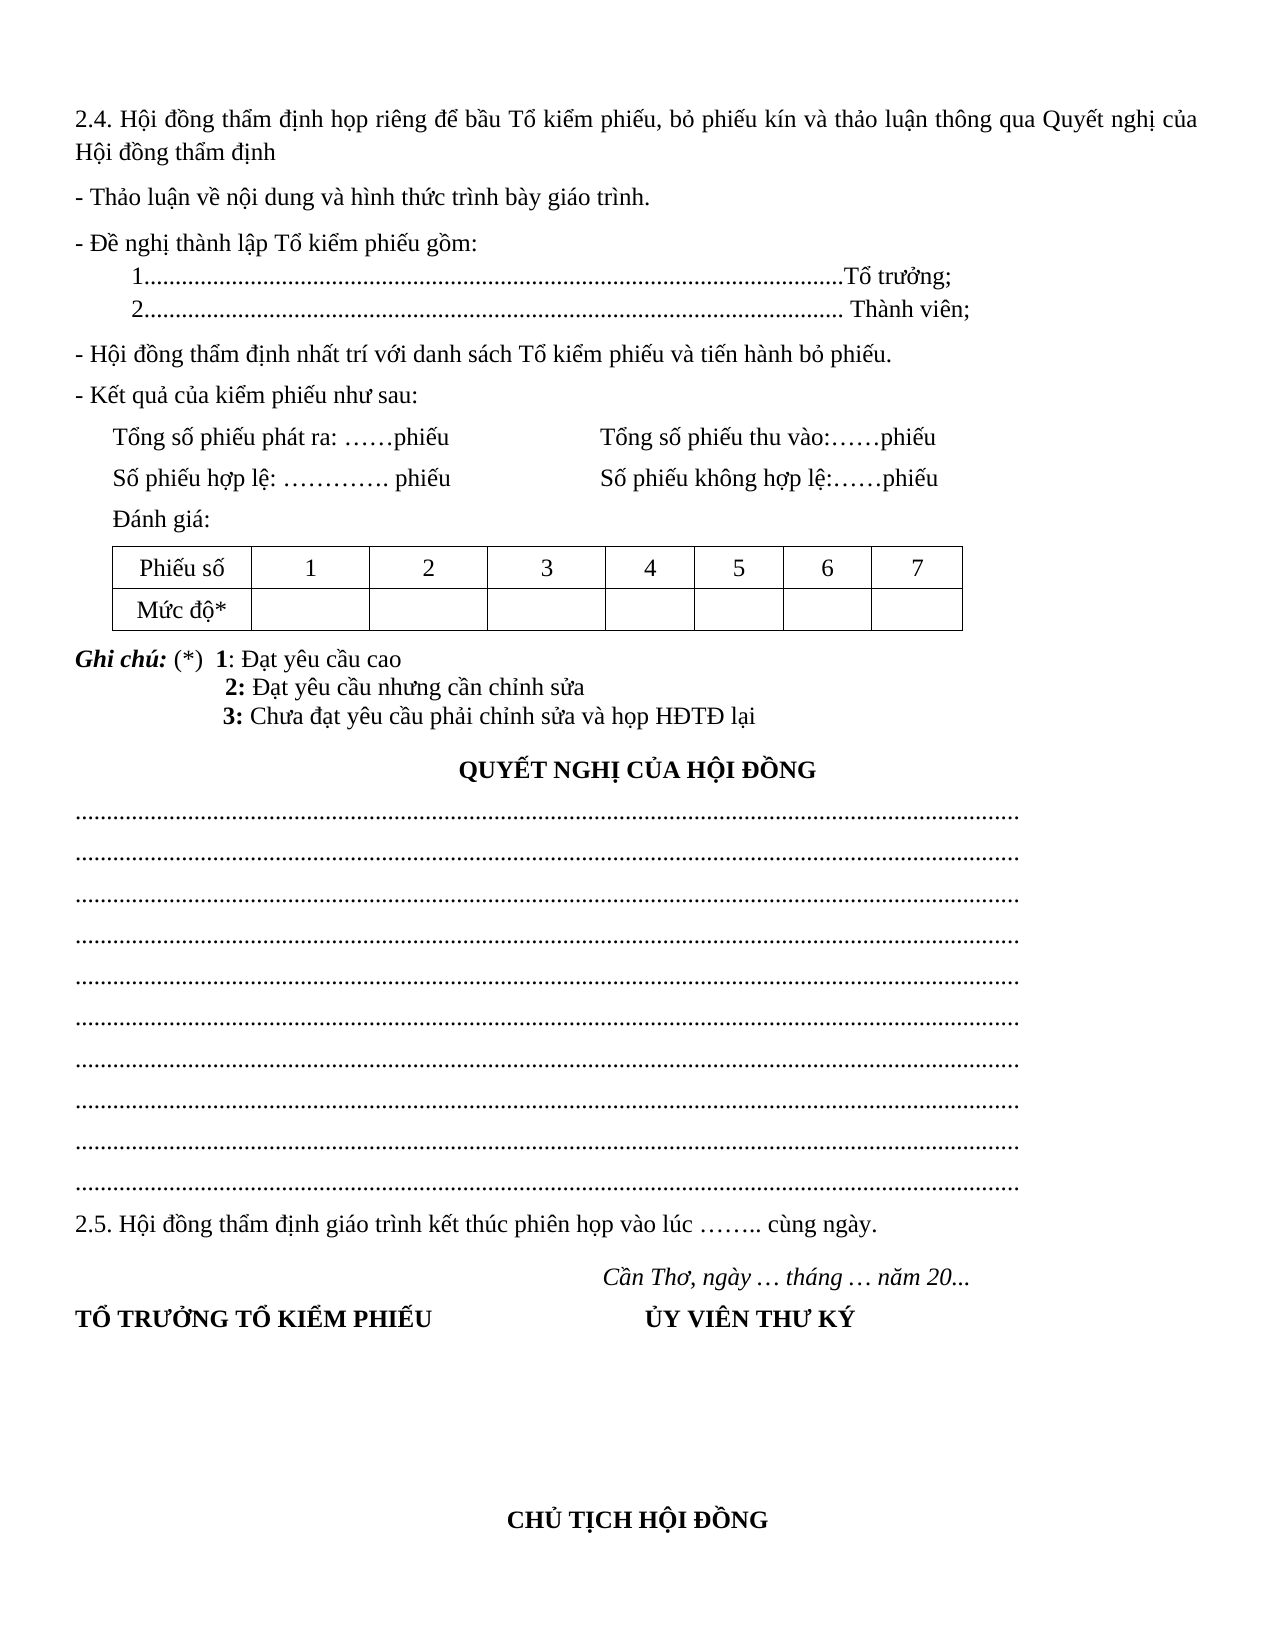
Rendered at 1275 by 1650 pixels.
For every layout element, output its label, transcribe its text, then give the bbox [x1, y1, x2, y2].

text CHỦ TỊCH HỘI ĐỒNG [75, 1505, 1200, 1534]
text - Đề nghị thành lập Tổ kiểm phiếu gồm: [75, 228, 1200, 257]
text Ghi chú: (*) 1: Đạt yêu cầu cao [75, 644, 1200, 672]
text 1. Tổ trưởng; [131, 261, 1200, 289]
table_header 2 [370, 547, 487, 588]
table_cell [872, 589, 962, 630]
table_cell Mức độ* [113, 589, 251, 630]
table_cell [370, 589, 487, 630]
table_header Phiếu số [113, 547, 251, 588]
text - Kết quả của kiểm phiếu như sau: [75, 381, 1200, 409]
table_header 5 [695, 547, 783, 588]
table_header 6 [784, 547, 871, 588]
text 2.5. Hội đồng thẩm định giáo trình kết thúc phiên họp vào lúc …….. cùng ngày. [75, 1209, 1200, 1237]
text Số phiếu hợp lệ: …………. phiếu Số phiếu không hợp lệ:……phiếu [75, 463, 1200, 492]
text TỔ TRƯỞNG TỔ KIỂM PHIẾU ỦY VIÊN THƯ KÝ [75, 1304, 1200, 1332]
table_header 1 [252, 547, 369, 588]
table_header 4 [606, 547, 694, 588]
text Cần Thơ, ngày … tháng … năm 20... [75, 1262, 1200, 1291]
text - Hội đồng thẩm định nhất trí với danh sách Tổ kiểm phiếu và tiến hành bỏ phiếu. [75, 339, 1200, 368]
text Đánh giá: [112, 504, 1200, 533]
text 2: Đạt yêu cầu nhưng cần chỉnh sửa [75, 672, 1200, 701]
text QUYẾT NGHỊ CỦA HỘI ĐỒNG [75, 755, 1200, 784]
table_header 3 [488, 547, 605, 588]
table_cell [488, 589, 605, 630]
text 2.4. Hội đồng thẩm định họp riêng để bầu Tổ kiểm phiếu, bỏ phiếu kín và thảo luận thông qua Quyết nghị của Hội đồng thẩm định [75, 104, 1200, 166]
table_cell [784, 589, 871, 630]
text Tổng số phiếu phát ra: ……phiếu Tổng số phiếu thu vào:……phiếu [75, 422, 1200, 451]
text 2. Thành viên; [131, 294, 1200, 323]
text 3: Chưa đạt yêu cầu phải chỉnh sửa và họp HĐTĐ lại [112, 701, 1200, 730]
table_cell [695, 589, 783, 630]
table_cell [606, 589, 694, 630]
table_cell [252, 589, 369, 630]
text - Thảo luận về nội dung và hình thức trình bày giáo trình. [75, 182, 1200, 211]
table_header 7 [872, 547, 962, 588]
